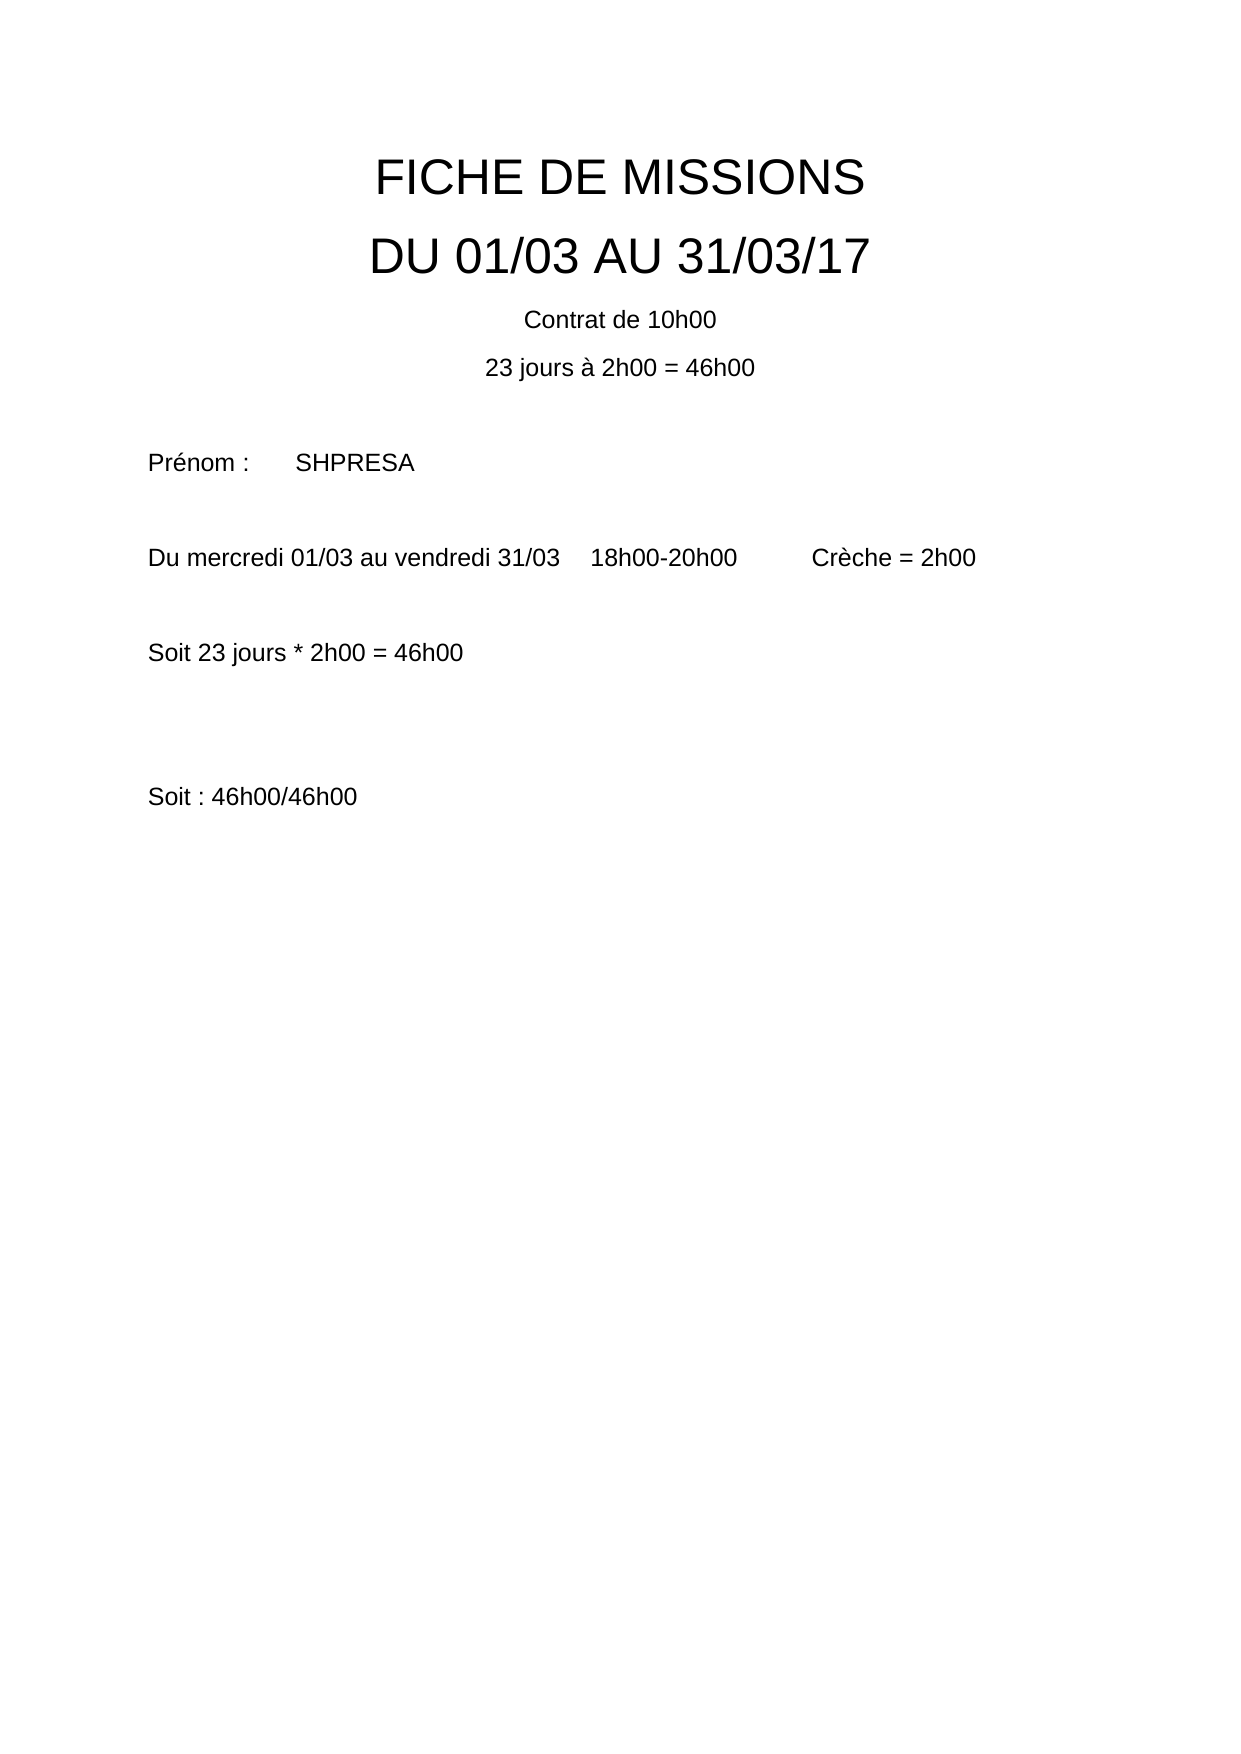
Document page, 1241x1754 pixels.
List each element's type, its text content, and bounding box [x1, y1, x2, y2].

text Du mercredi 01/03 au vendredi 31/03 18h00-20h00 Crèche = 2h00 [148, 543, 1093, 572]
text Contrat de 10h00 [148, 305, 1093, 334]
text FICHE DE MISSIONS [148, 148, 1093, 205]
text Soit : 46h00/46h00 [148, 781, 1093, 810]
text Soit 23 jours * 2h00 = 46h00 [148, 638, 1093, 667]
text DU 01/03 AU 31/03/17 [148, 226, 1093, 284]
text 23 jours à 2h00 = 46h00 [148, 353, 1093, 382]
text Prénom : SHPRESA [148, 448, 1093, 477]
